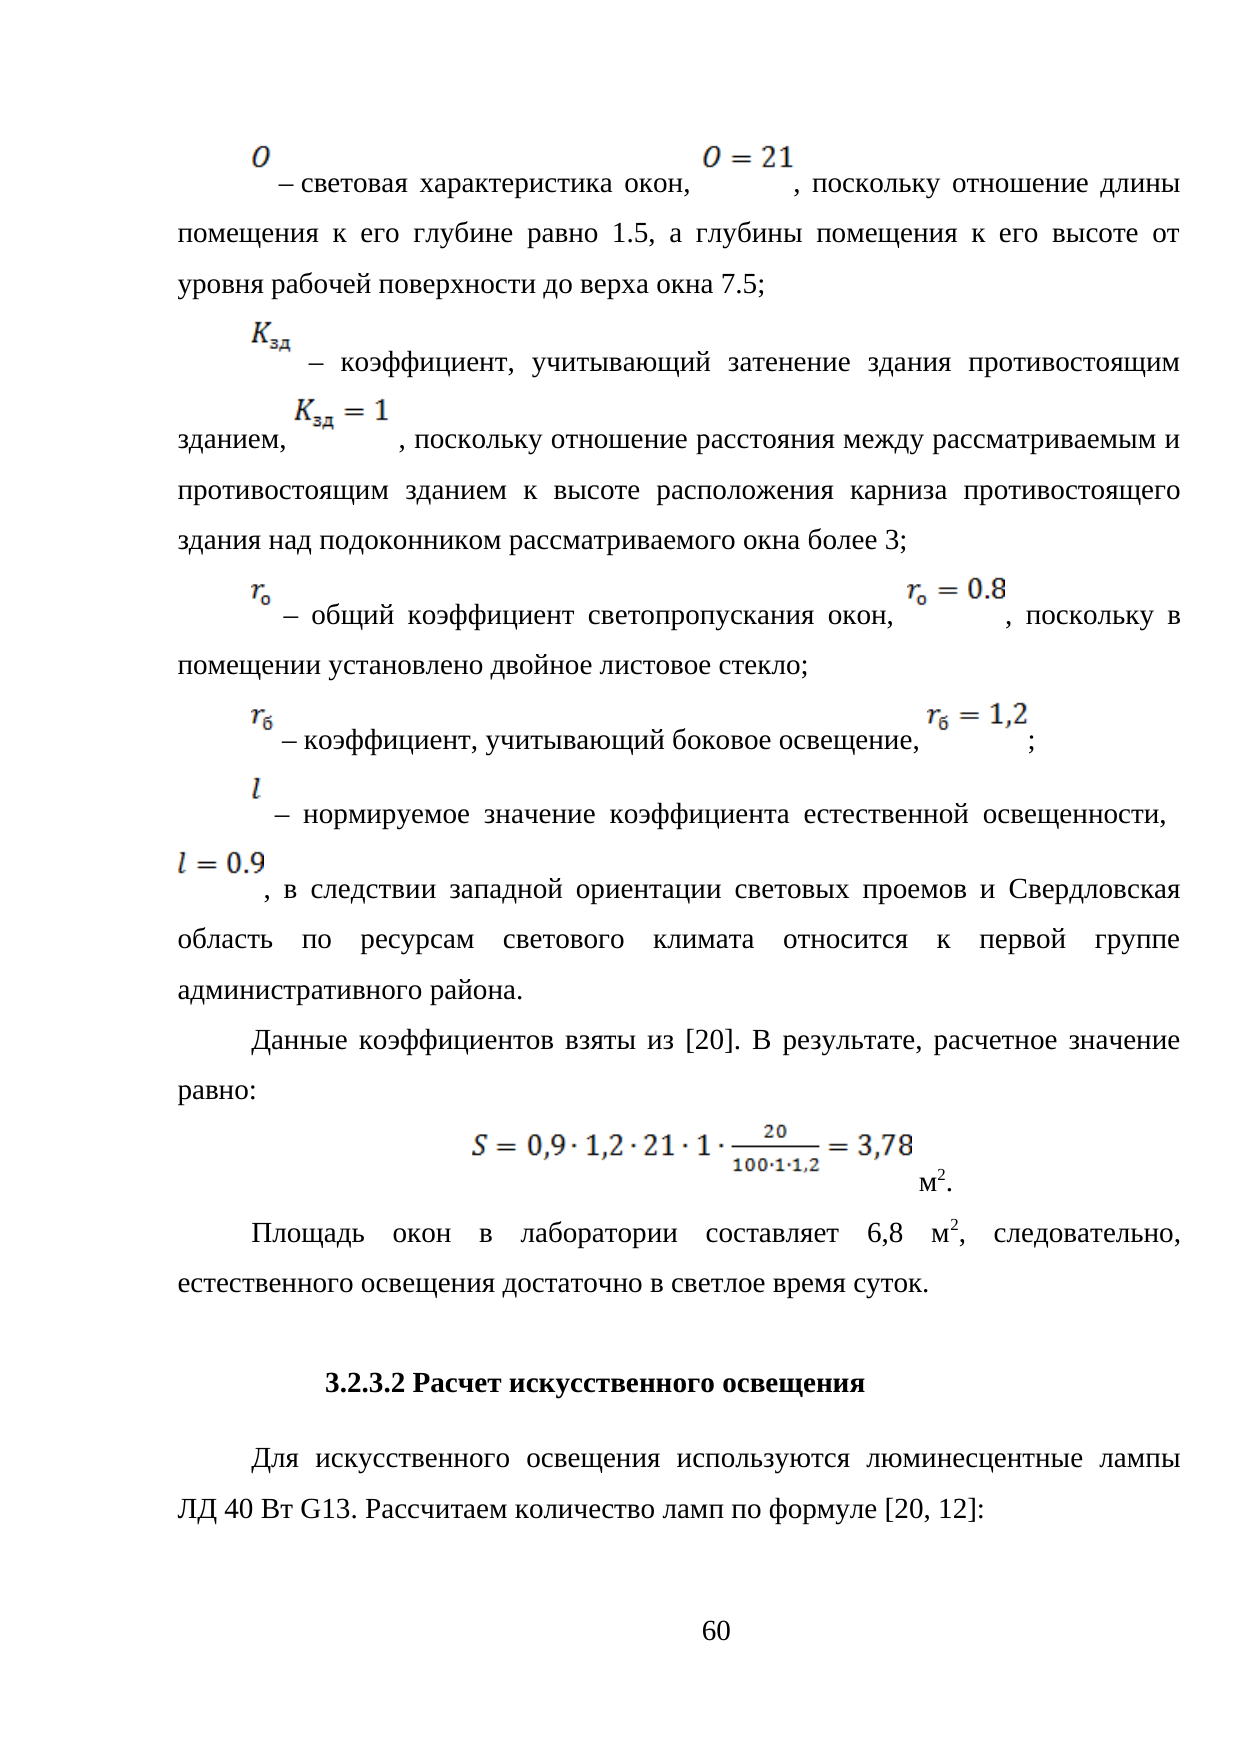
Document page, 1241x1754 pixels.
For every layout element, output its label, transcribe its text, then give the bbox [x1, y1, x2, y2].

text – коэффициент, учитывающий боковое освещение, ; [177, 697, 1181, 755]
picture [251, 140, 272, 193]
picture [251, 572, 273, 624]
picture [472, 1122, 912, 1192]
picture [907, 572, 1005, 624]
text – общий коэффициент светопропускания окон, , поскольку в помещении установлено двойное листовое стекло; [177, 572, 1181, 681]
text Данные коэффициентов взяты из [20]. В результате, расчетное значение равно: [177, 1022, 1181, 1106]
subtitle Расчет искусственного освещения [251, 1365, 1181, 1399]
picture [251, 697, 275, 749]
text – световая характеристика окон, , поскольку отношение длины помещения к его глубине равно 1.5, а глубины помещения к его высоте от уровня рабочей поверхности до верха окна 7.5; [177, 141, 1181, 299]
picture [702, 140, 794, 193]
picture [251, 316, 292, 371]
picture [177, 846, 264, 899]
text – нормируемое значение коэффициента естественной освещенности, , в следствии западной ориентации световых проемов и Свердловская область по ресурсам светового климата относится к первой группе административного района. [177, 772, 1181, 1005]
picture [251, 772, 261, 824]
text Для искусственного освещения используются люминесцентные лампы ЛД 40 Вт G13. Рассчитаем количество ламп по формуле [20, 12]: [177, 1441, 1181, 1524]
picture [927, 697, 1028, 749]
text – коэффициент, учитывающий затенение здания противостоящим зданием, , поскольку отношение расстояния между рассматриваемым и противостоящим зданием к высоте расположения карниза противостоящего здания над подоконником рассматриваемого окна более 3; [177, 316, 1181, 556]
text Площадь окон в лаборатории составляет 6,8 м2, следовательно, естественного освещения достаточно в светлое время суток. [177, 1215, 1181, 1298]
picture [294, 393, 391, 449]
